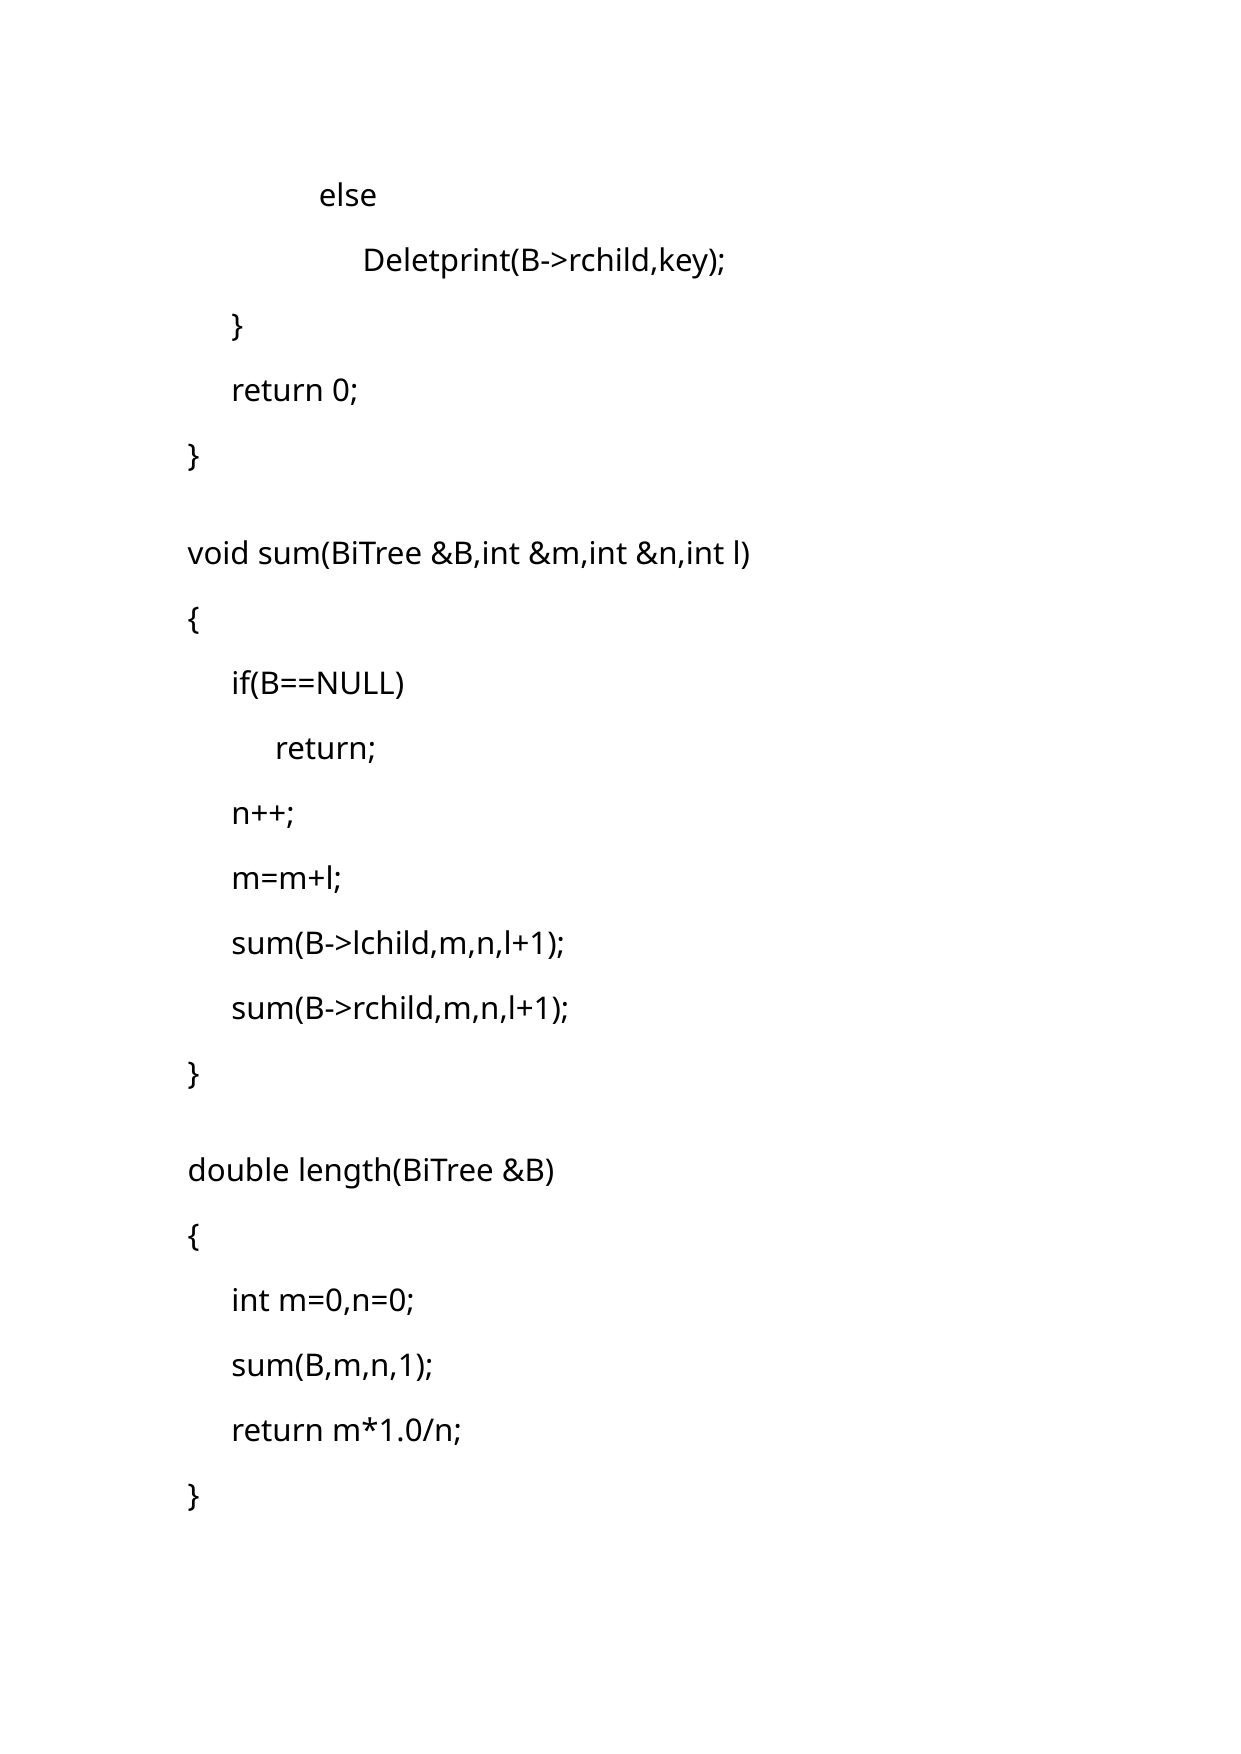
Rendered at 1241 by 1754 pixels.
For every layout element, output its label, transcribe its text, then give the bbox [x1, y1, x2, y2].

text int m=0,n=0; [187, 1267, 1053, 1332]
text else [187, 162, 1053, 227]
text sum(B->rchild,m,n,l+1); [187, 974, 1053, 1039]
text { [187, 1202, 1053, 1267]
text } [187, 1039, 1053, 1104]
text sum(B->lchild,m,n,l+1); [187, 909, 1053, 974]
text m=m+l; [187, 844, 1053, 909]
text } [187, 422, 1053, 487]
text void sum(BiTree &B,int &m,int &n,int l) [187, 519, 1053, 584]
text return 0; [187, 357, 1053, 422]
text } [187, 1462, 1053, 1527]
text return; [187, 714, 1053, 779]
text n++; [187, 779, 1053, 844]
text sum(B,m,n,1); [187, 1332, 1053, 1397]
text } [187, 292, 1053, 357]
text return m*1.0/n; [187, 1397, 1053, 1462]
text Deletprint(B->rchild,key); [187, 227, 1053, 292]
text double length(BiTree &B) [187, 1137, 1053, 1202]
text if(B==NULL) [187, 649, 1053, 714]
text { [187, 584, 1053, 649]
